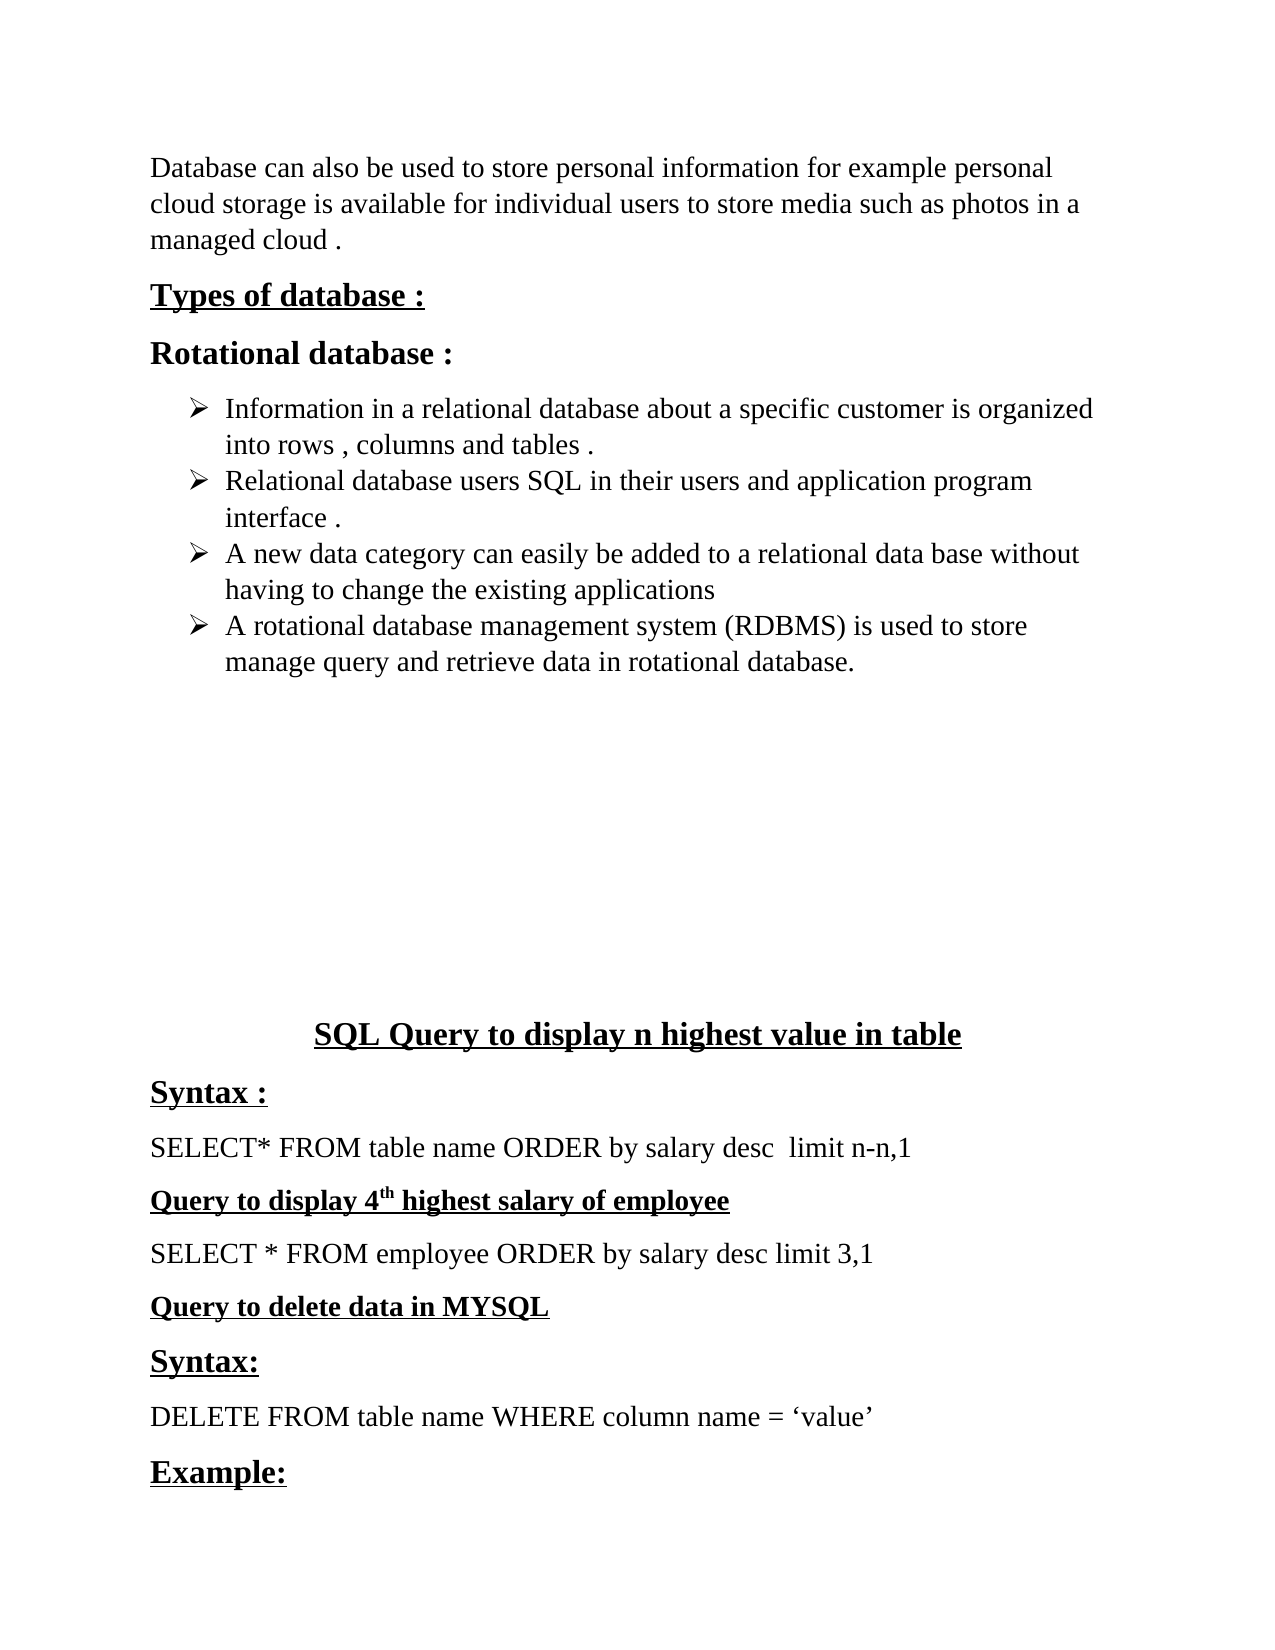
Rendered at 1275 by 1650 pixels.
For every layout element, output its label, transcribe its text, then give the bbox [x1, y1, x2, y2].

list Information in a relational database about a specific customer is organized into rows , columns and tables . [187, 391, 1125, 461]
text Rotational database : [150, 333, 1125, 371]
text Query to display 4th highest salary of employee [150, 1183, 1125, 1217]
text Syntax: [150, 1342, 1125, 1380]
text Example: [150, 1452, 1125, 1491]
text Query to delete data in MYSQL [150, 1289, 1125, 1322]
list A new data category can easily be added to a relational data base without having to change the existing applications [187, 536, 1125, 606]
list A rotational database management system (RDBMS) is used to store manage query and retrieve data in rotational database. [187, 608, 1125, 678]
text SELECT * FROM employee ORDER by salary desc limit 3,1 [150, 1236, 1125, 1269]
text Database can also be used to store personal information for example personal cloud storage is available for individual users to store media such as photos in a managed cloud . [150, 150, 1125, 256]
text Types of database : [150, 275, 1125, 313]
text SQL Query to display n highest value in table [150, 1014, 1125, 1053]
list Relational database users SQL in their users and application program interface . [187, 463, 1125, 533]
text SELECT* FROM table name ORDER by salary desc limit n-n,1 [150, 1130, 1125, 1164]
text Syntax : [150, 1072, 1125, 1111]
text DELETE FROM table name WHERE column name = ‘value’ [150, 1399, 1125, 1433]
